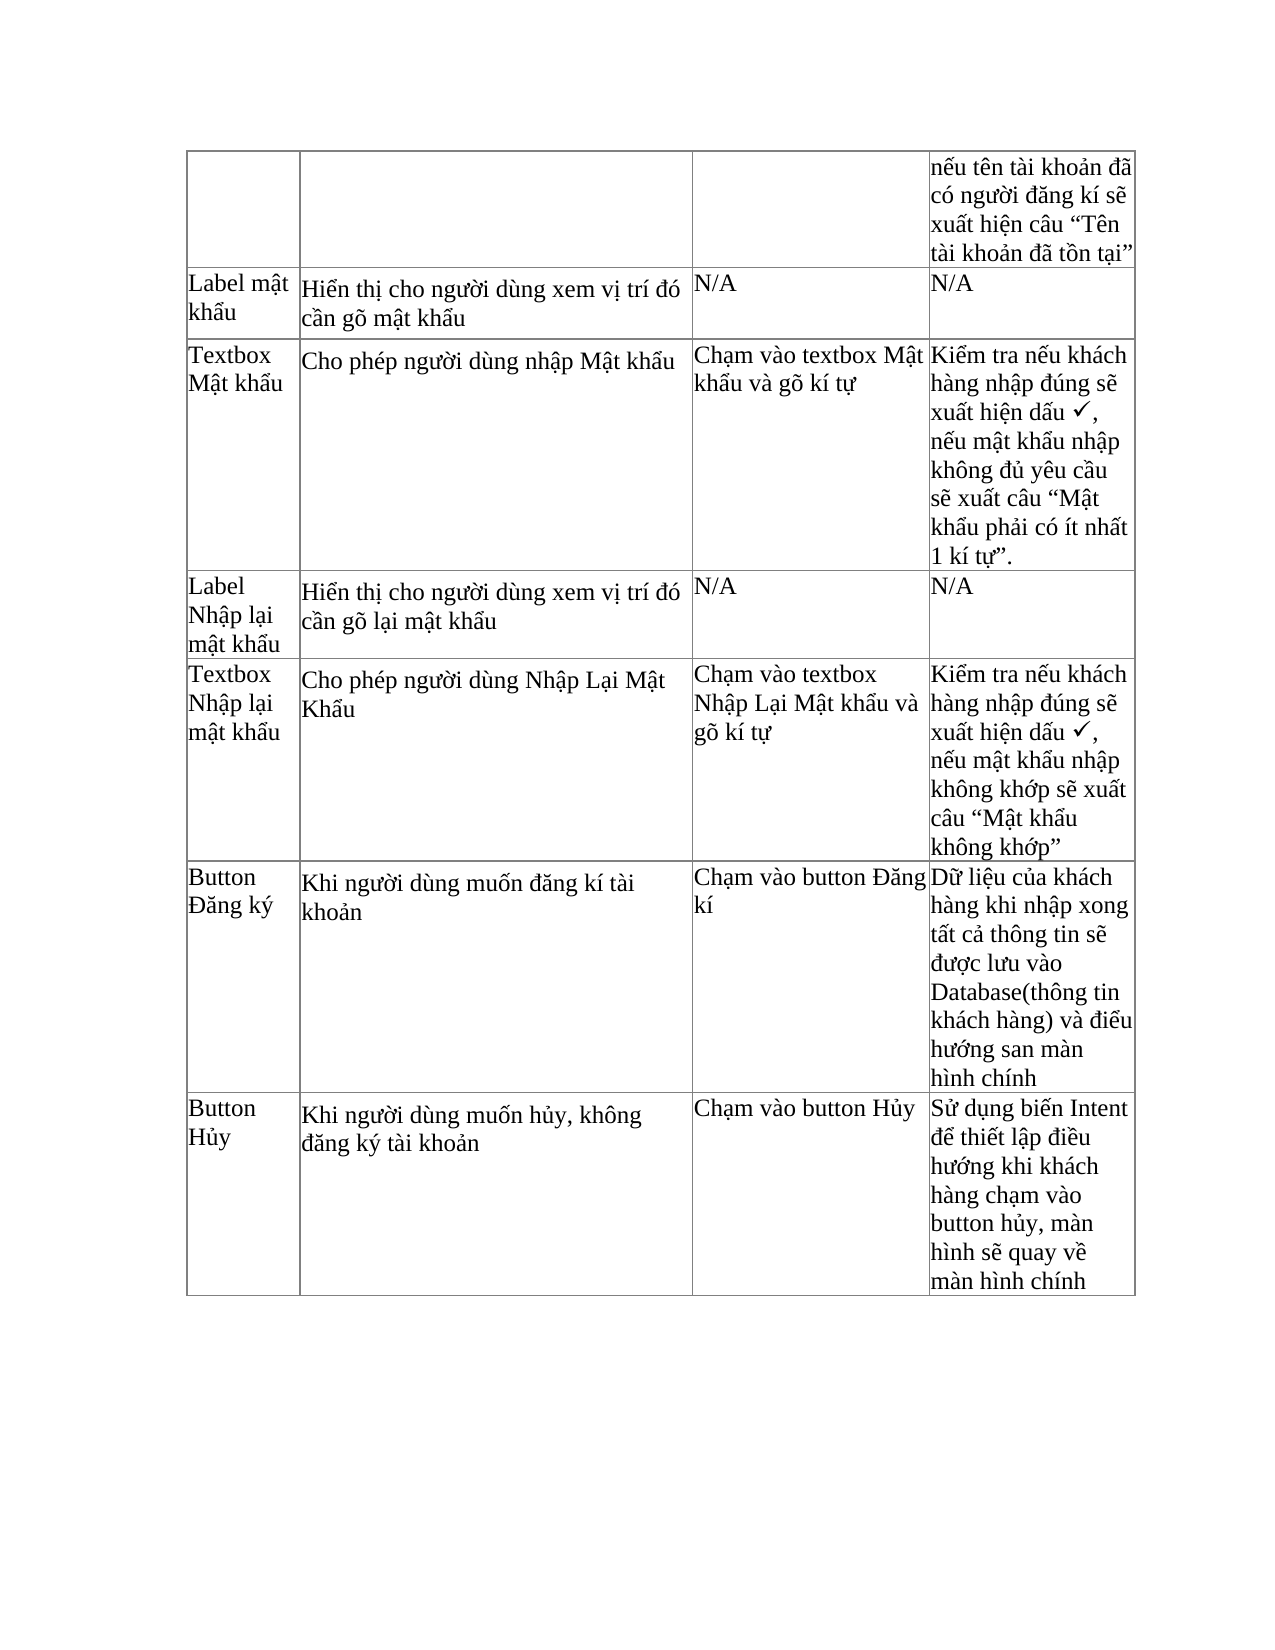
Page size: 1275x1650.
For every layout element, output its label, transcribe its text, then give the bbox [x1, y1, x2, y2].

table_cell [693, 152, 929, 267]
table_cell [188, 152, 299, 267]
table_cell Hiển thị cho người dùng xem vị trí đó cần gõ mật khẩu [301, 268, 692, 338]
table_cell N/A [930, 268, 1134, 338]
table_cell Sử dụng biến Intent để thiết lập điều hướng khi khách hàng chạm vào button hủy, màn hình sẽ quay về màn hình chính [930, 1093, 1134, 1295]
table_cell Cho phép người dùng Nhập Lại Mật Khẩu [301, 659, 692, 860]
table_cell Khi người dùng muốn hủy, không đăng ký tài khoản [301, 1093, 692, 1295]
table_cell Textbox Mật khẩu [188, 340, 299, 570]
table_cell N/A [930, 571, 1134, 657]
table_cell Chạm vào button Đăng kí [693, 862, 929, 1092]
table_cell Textbox Nhập lại mật khẩu [188, 659, 299, 860]
table_cell Chạm vào textbox Nhập Lại Mật khẩu và gõ kí tự [693, 659, 929, 860]
table_cell Cho phép người dùng nhập Mật khẩu [301, 340, 692, 570]
table_cell Chạm vào button Hủy [693, 1093, 929, 1295]
table_cell Label Nhập lại mật khẩu [188, 571, 299, 657]
table_cell Khi người dùng muốn đăng kí tài khoản [301, 862, 692, 1092]
table_cell Kiểm tra nếu khách hàng nhập đúng sẽ xuất hiện dấu , nếu mật khẩu nhập không khớp sẽ xuất câu “Mật khẩu không khớp” [930, 659, 1134, 860]
table_cell Button Hủy [188, 1093, 299, 1295]
table_cell Dữ liệu của khách hàng khi nhập xong tất cả thông tin sẽ được lưu vào Database(thông tin khách hàng) và điểu hướng san màn hình chính [930, 862, 1134, 1092]
table_cell Kiểm tra nếu khách hàng nhập đúng sẽ xuất hiện dấu , nếu mật khẩu nhập không đủ yêu cầu sẽ xuất câu “Mật khẩu phải có ít nhất 1 kí tự”. [930, 340, 1134, 570]
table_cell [301, 152, 692, 267]
table_cell N/A [693, 268, 929, 338]
table_cell Hiển thị cho người dùng xem vị trí đó cần gõ lại mật khẩu [301, 571, 692, 657]
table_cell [930, 152, 1134, 267]
table_cell Button Đăng ký [188, 862, 299, 1092]
table_cell N/A [693, 571, 929, 657]
table_cell Chạm vào textbox Mật khẩu và gõ kí tự [693, 340, 929, 570]
table_cell Label mật khẩu [188, 268, 299, 338]
